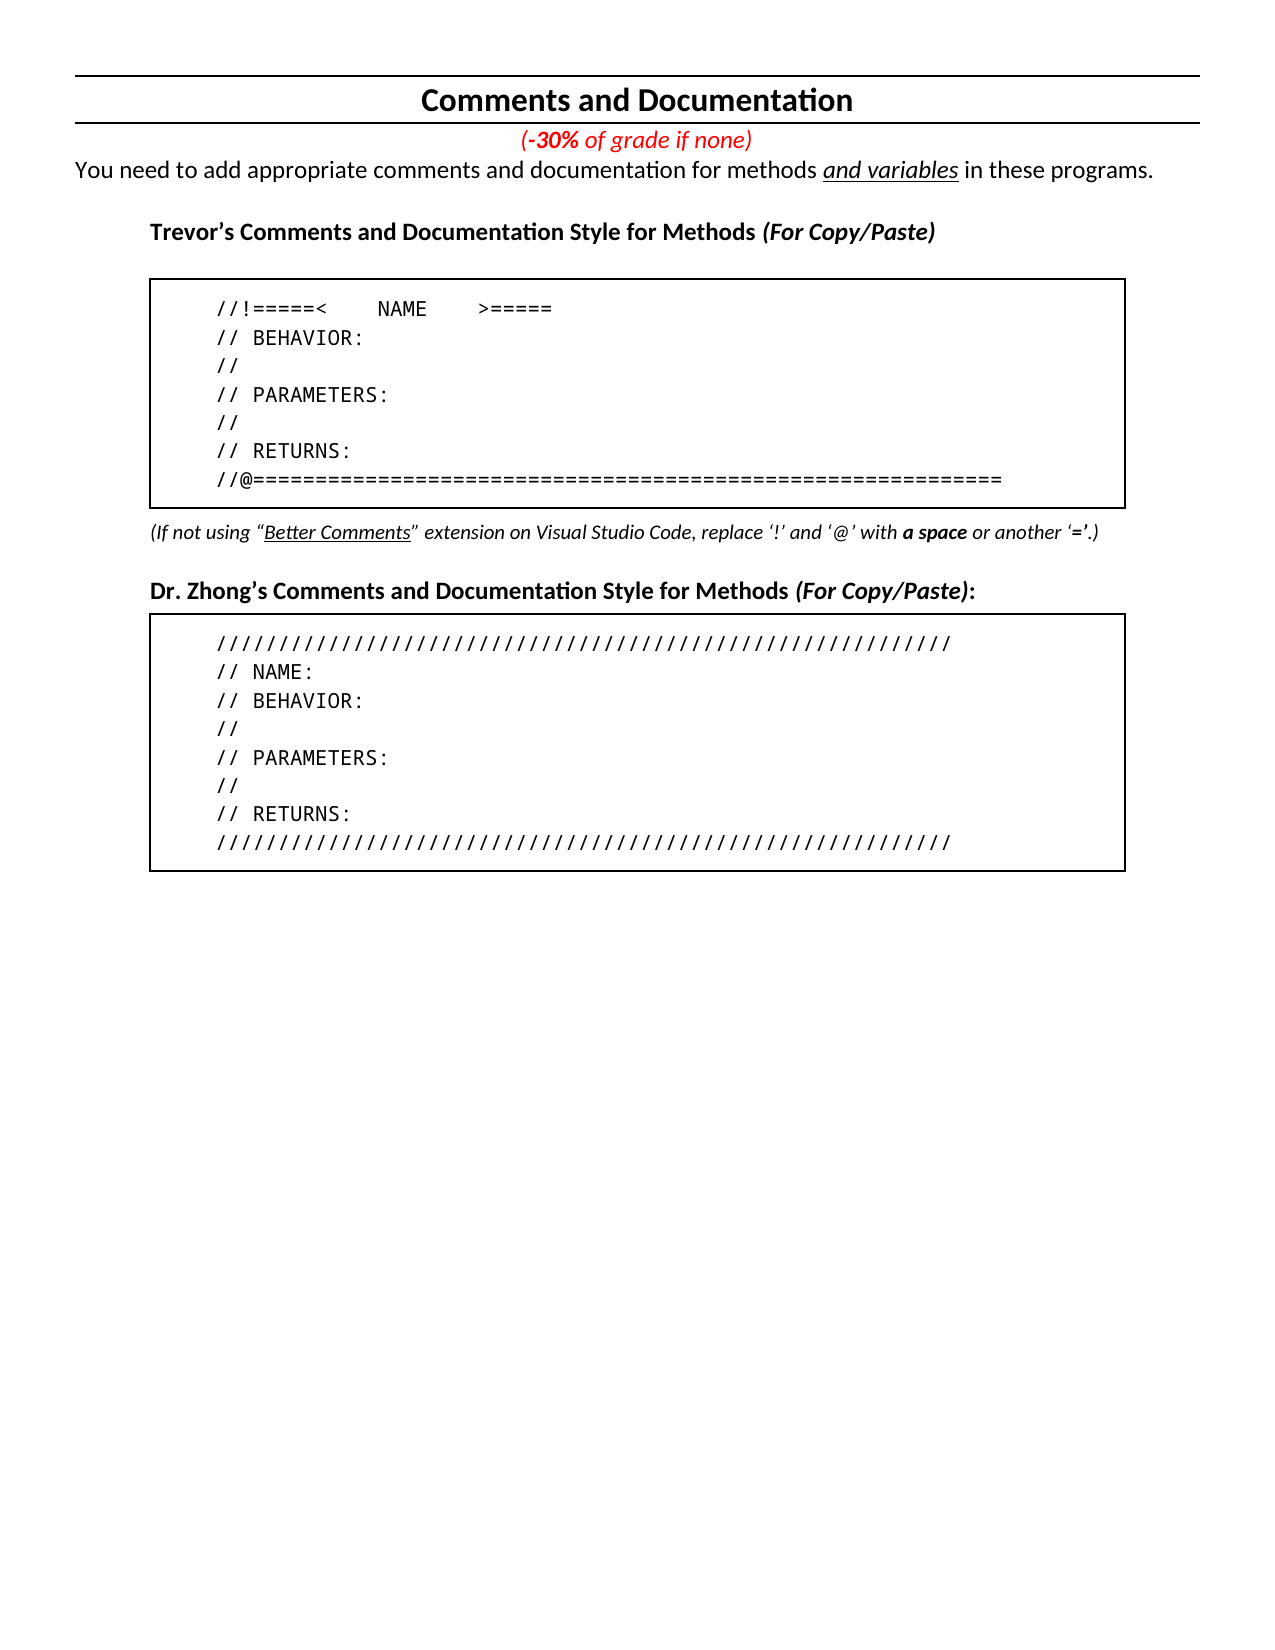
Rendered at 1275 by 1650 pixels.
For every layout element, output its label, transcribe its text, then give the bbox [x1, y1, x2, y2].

text Comments and Documentation [75, 77, 1200, 122]
text Trevor’s Comments and Documentation Style for Methods (For Copy/Paste) [75, 216, 1200, 246]
text (If not using “Better Comments” extension on Visual Studio Code, replace ‘!’ and ‘@’ with a space or another ‘=’.) [75, 246, 1200, 544]
text Dr. Zhong’s Comments and Documentation Style for Methods (For Copy/Paste): [75, 575, 1200, 606]
text (-30% of grade if none) [75, 124, 1200, 154]
text You need to add appropriate comments and documentation for methods and variables in these programs. [75, 154, 1200, 185]
